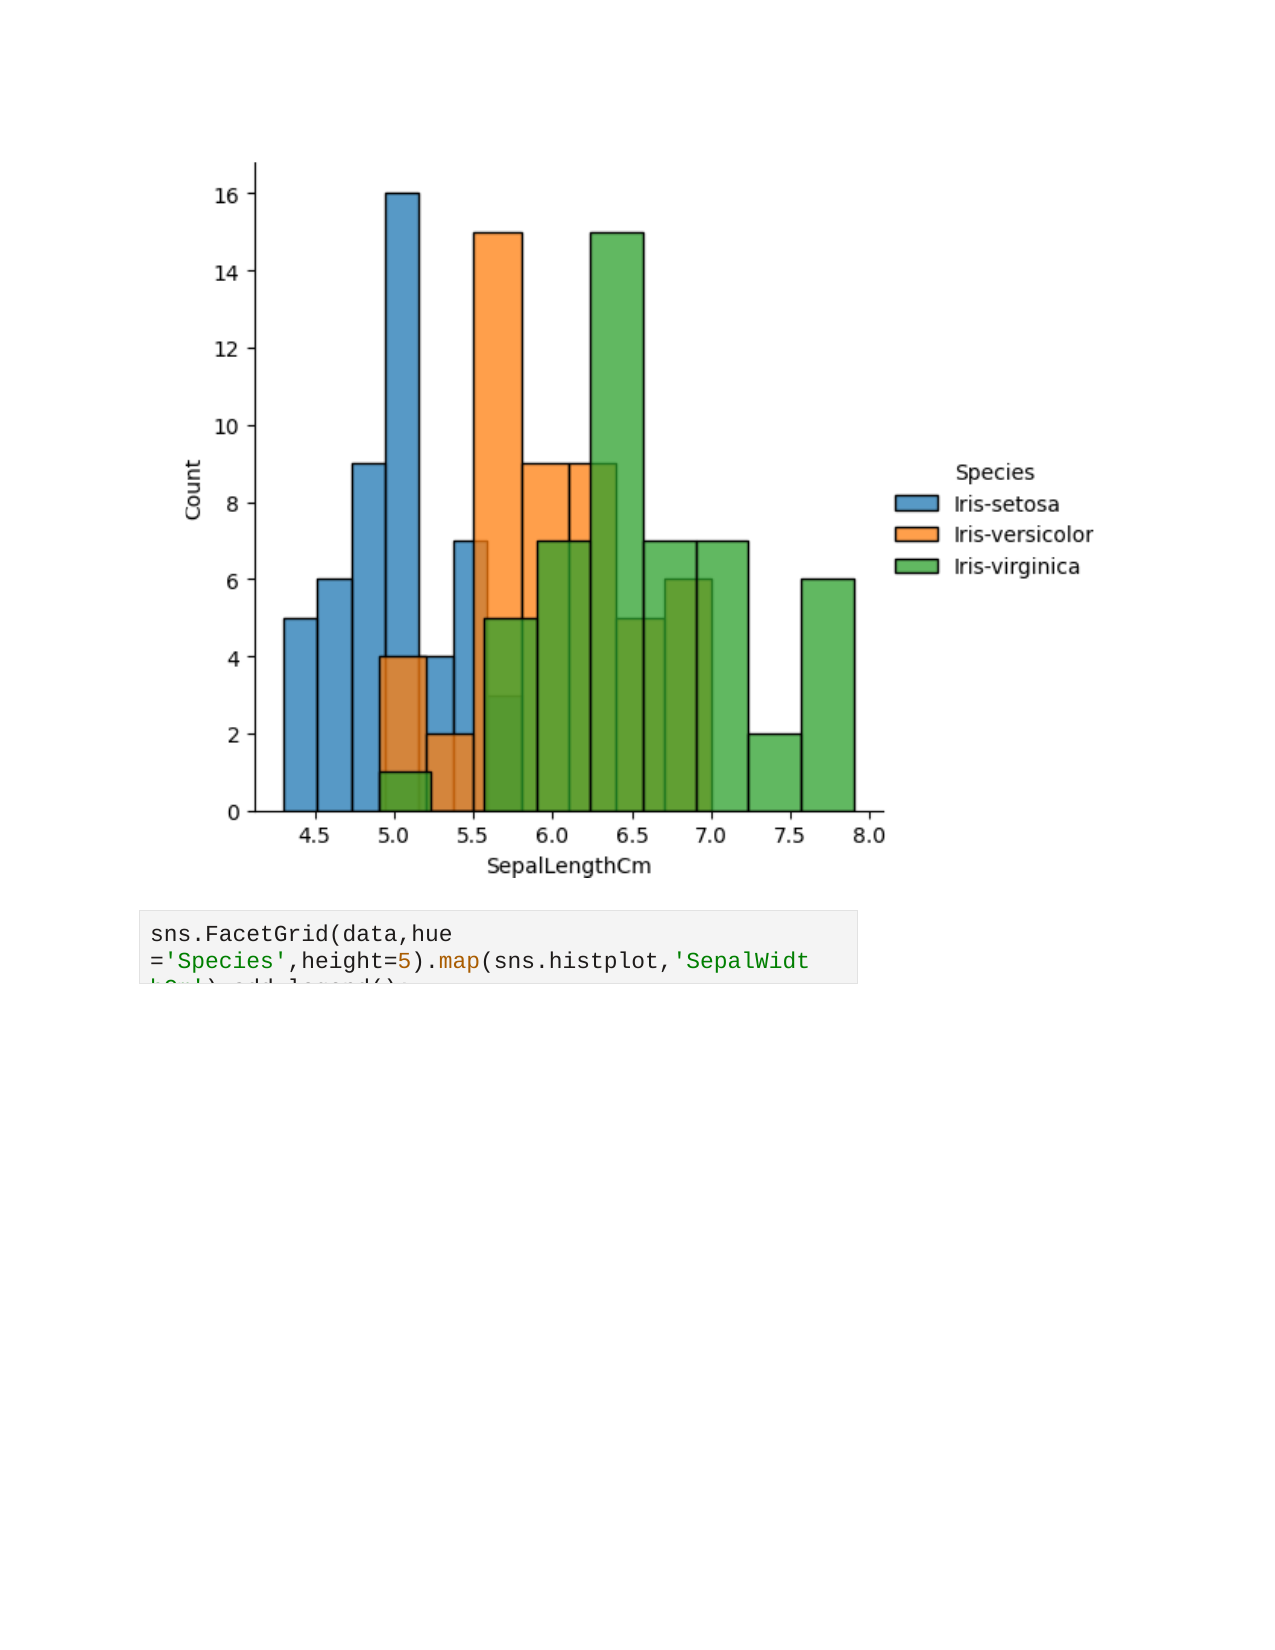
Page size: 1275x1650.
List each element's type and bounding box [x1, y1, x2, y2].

picture [185, 162, 1094, 878]
